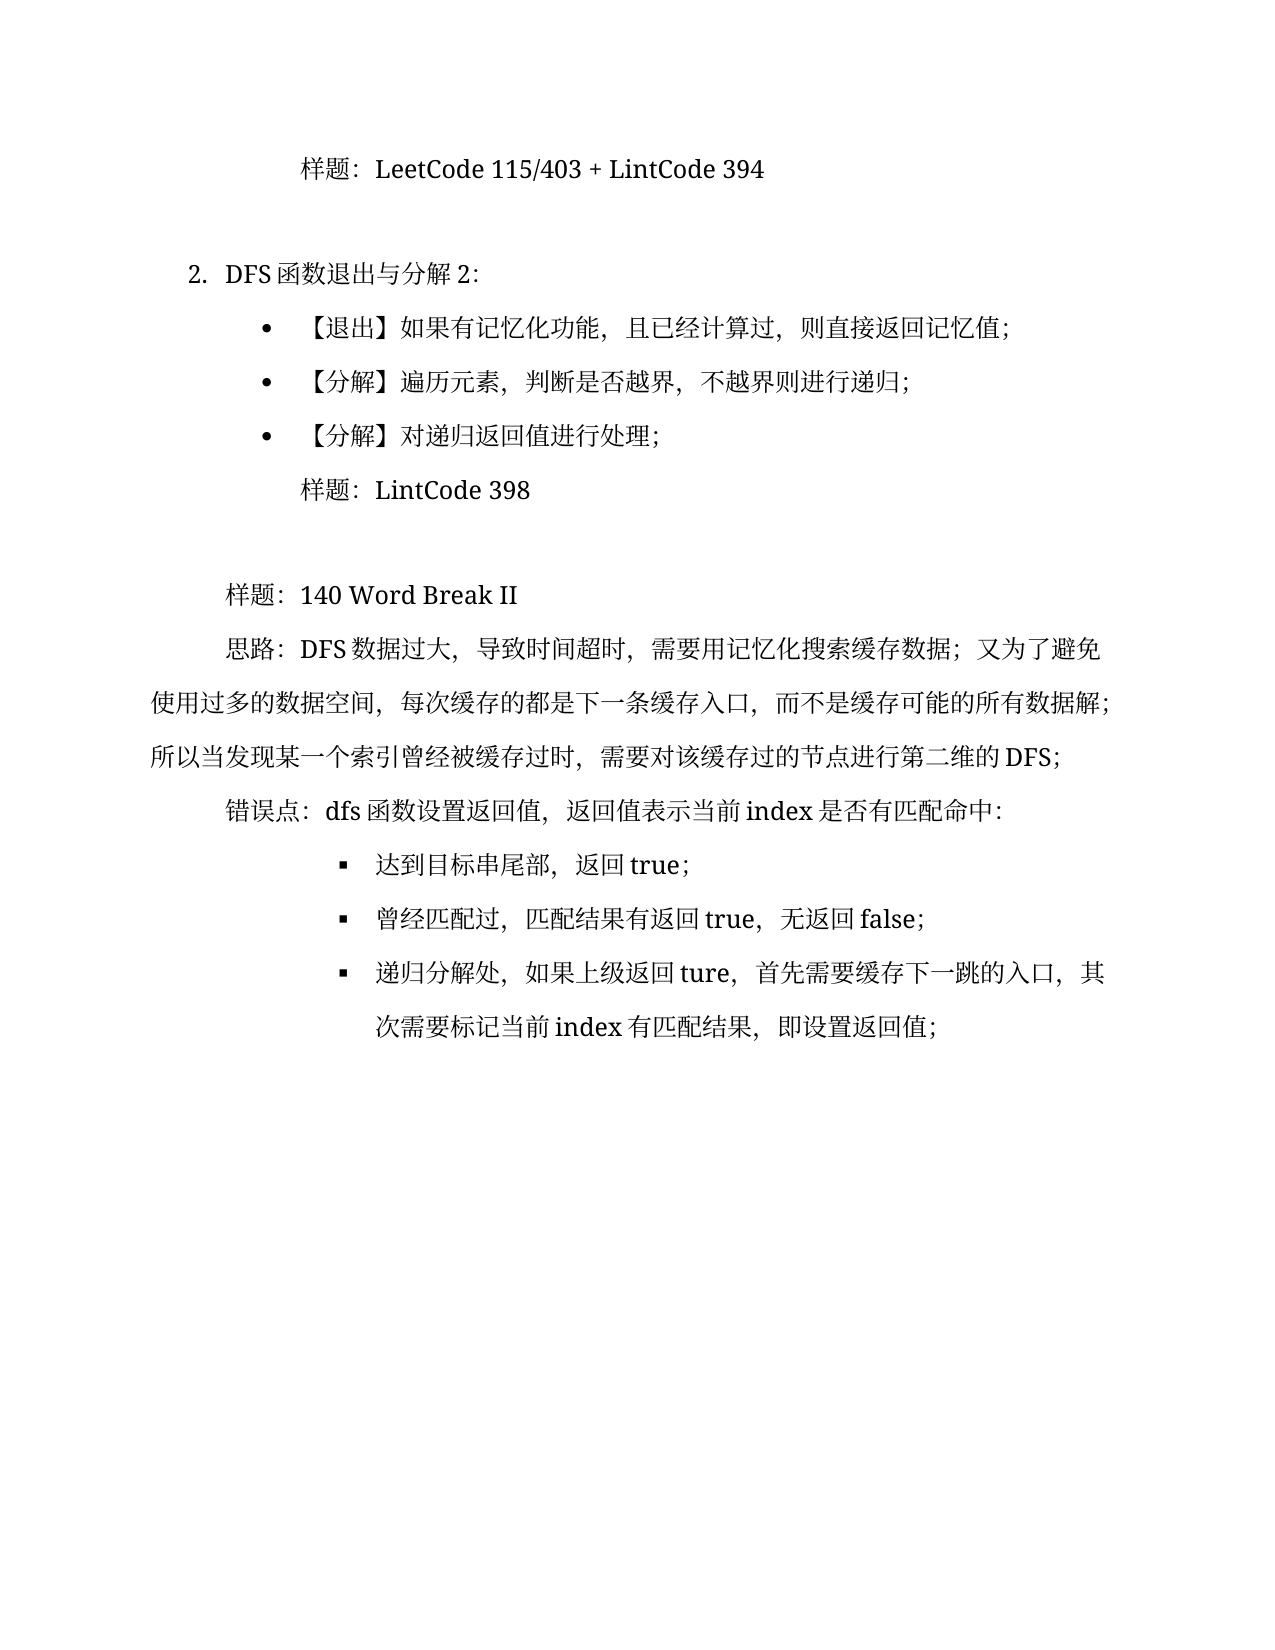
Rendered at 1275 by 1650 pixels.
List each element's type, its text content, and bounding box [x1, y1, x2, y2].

list 【分解】对递归返回值进行处理； [262, 417, 1125, 453]
text 思路：DFS数据过大，导致时间超时，需要用记忆化搜索缓存数据；又为了避免使用过多的数据空间，每次缓存的都是下一条缓存入口，而不是缓存可能的所有数据解；所以当发现某一个索引曾经被缓存过时，需要对该缓存过的节点进行第二维的DFS； [150, 630, 1125, 774]
list 【分解】遍历元素，判断是否越界，不越界则进行递归； [262, 363, 1125, 399]
list 【退出】如果有记忆化功能，且已经计算过，则直接返回记忆值； [262, 309, 1125, 345]
list 达到目标串尾部，返回true； [337, 846, 1125, 882]
text 错误点：dfs函数设置返回值，返回值表示当前index是否有匹配命中： [150, 792, 1125, 828]
text 样题：LintCode 398 [225, 471, 1125, 507]
list 曾经匹配过，匹配结果有返回true，无返回false； [337, 900, 1125, 936]
text 样题：LeetCode 115/403 + LintCode 394 [300, 150, 1125, 186]
text 样题：140 Word Break II [150, 576, 1125, 612]
list 递归分解处，如果上级返回ture，首先需要缓存下一跳的入口，其次需要标记当前index有匹配结果，即设置返回值； [337, 954, 1125, 1044]
list DFS函数退出与分解2： [187, 255, 1125, 291]
